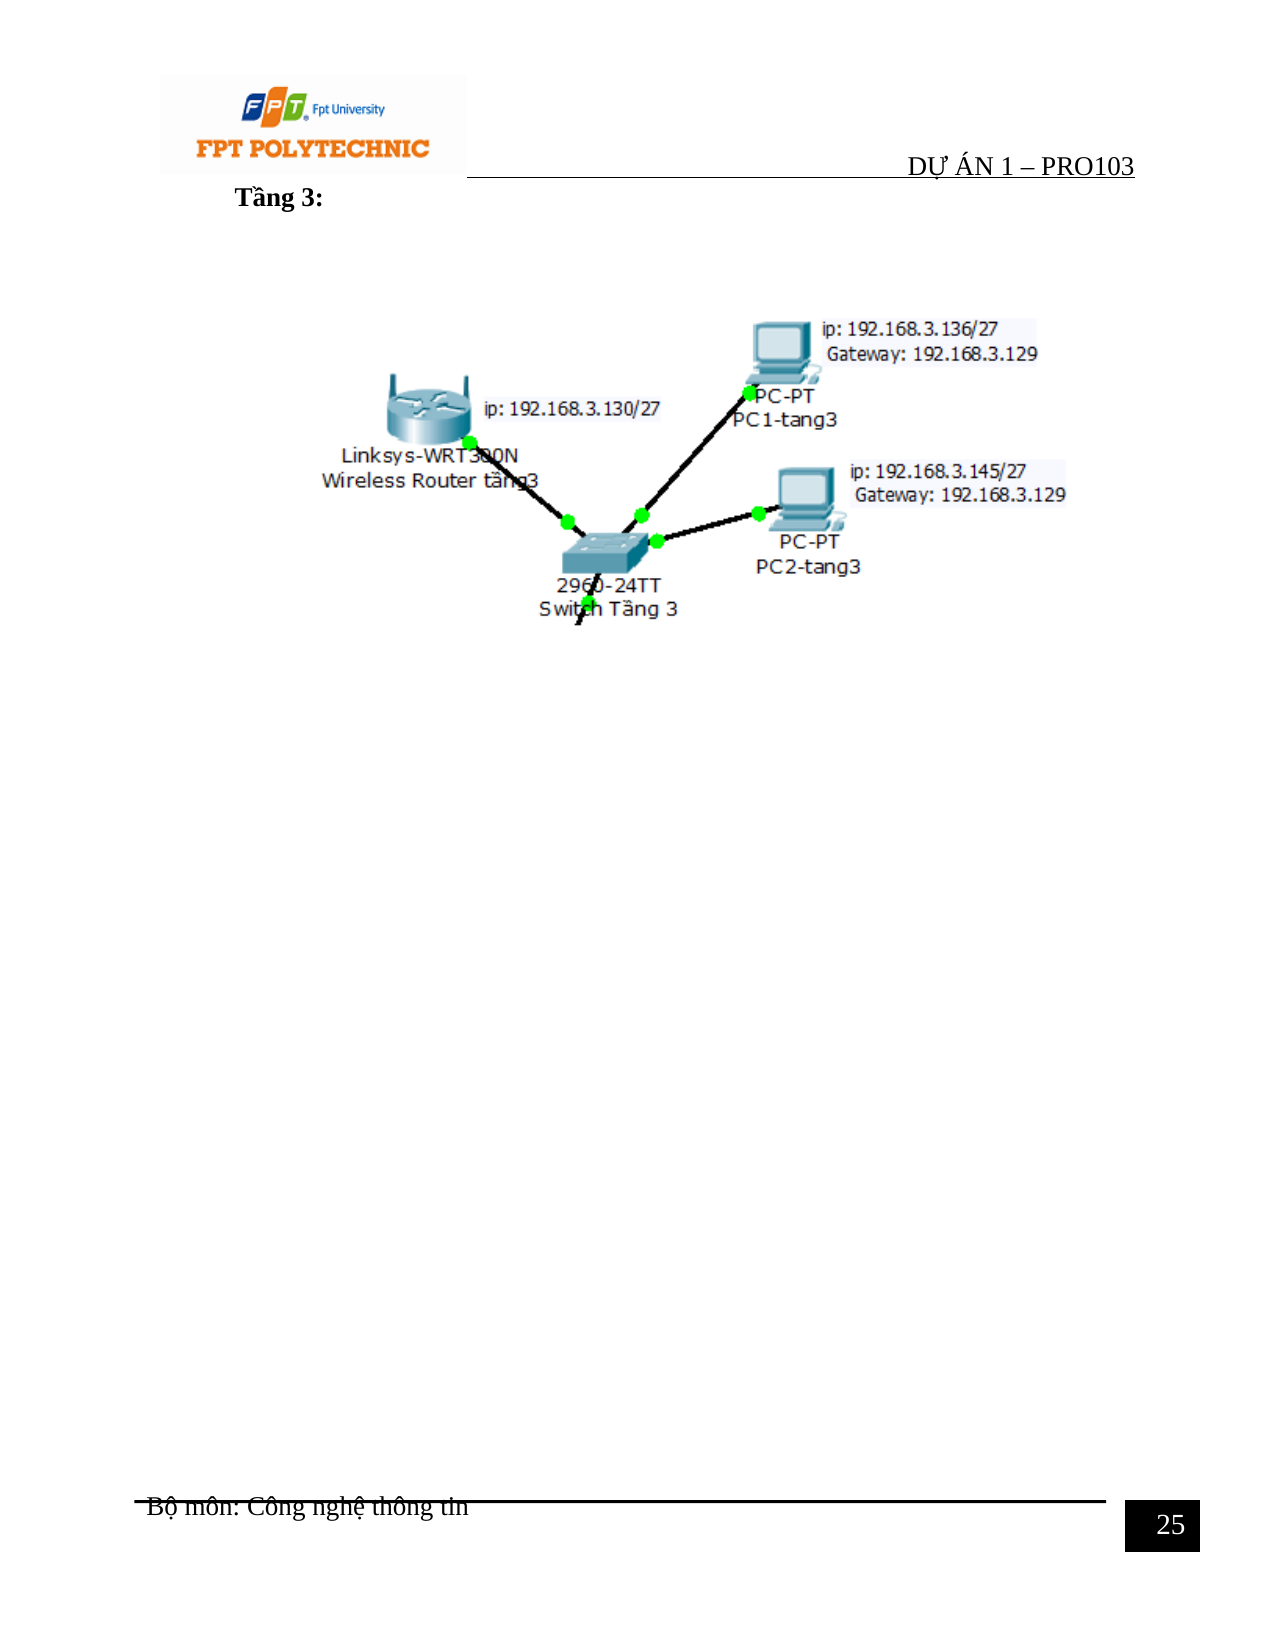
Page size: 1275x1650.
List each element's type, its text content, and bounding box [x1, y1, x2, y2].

picture [159, 75, 468, 175]
list Tầng 3: [234, 181, 1125, 212]
picture [234, 214, 1157, 735]
